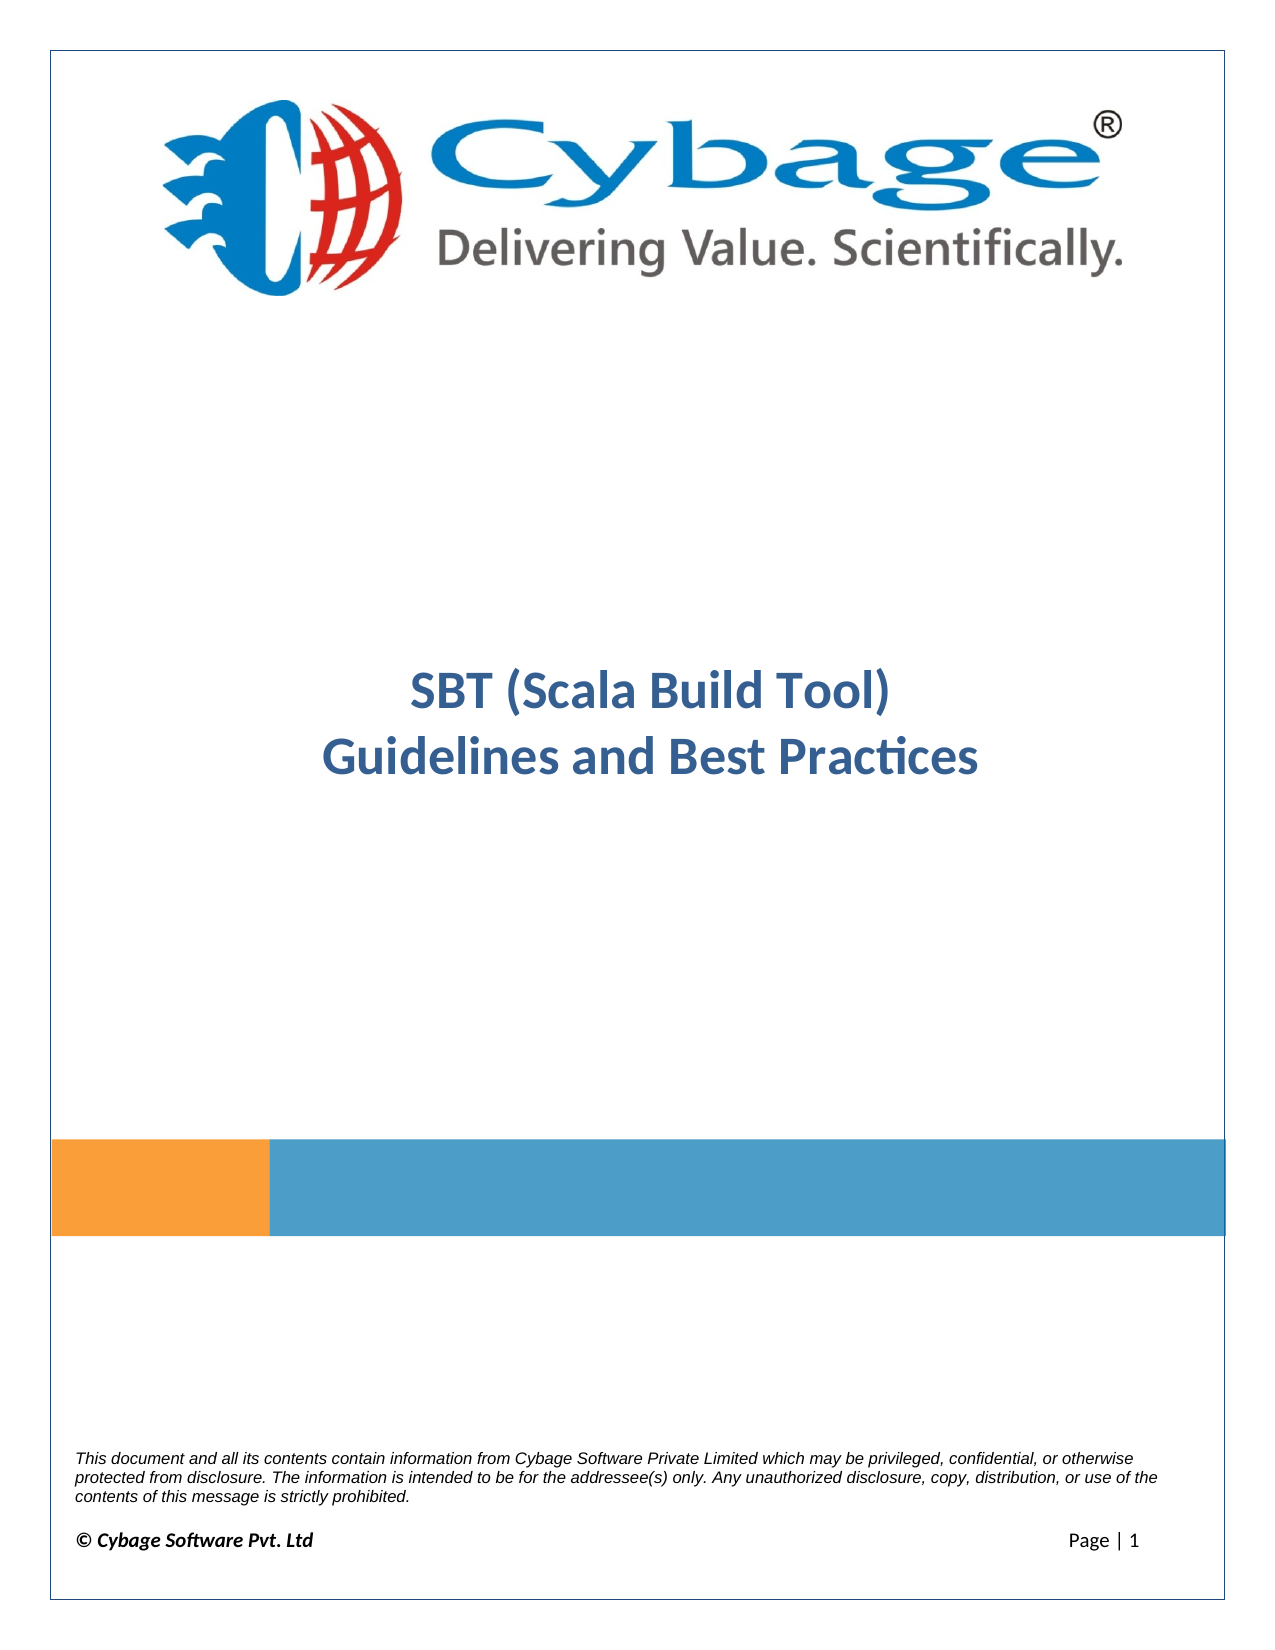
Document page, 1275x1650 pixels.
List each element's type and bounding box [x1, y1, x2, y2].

picture [162, 100, 1122, 296]
